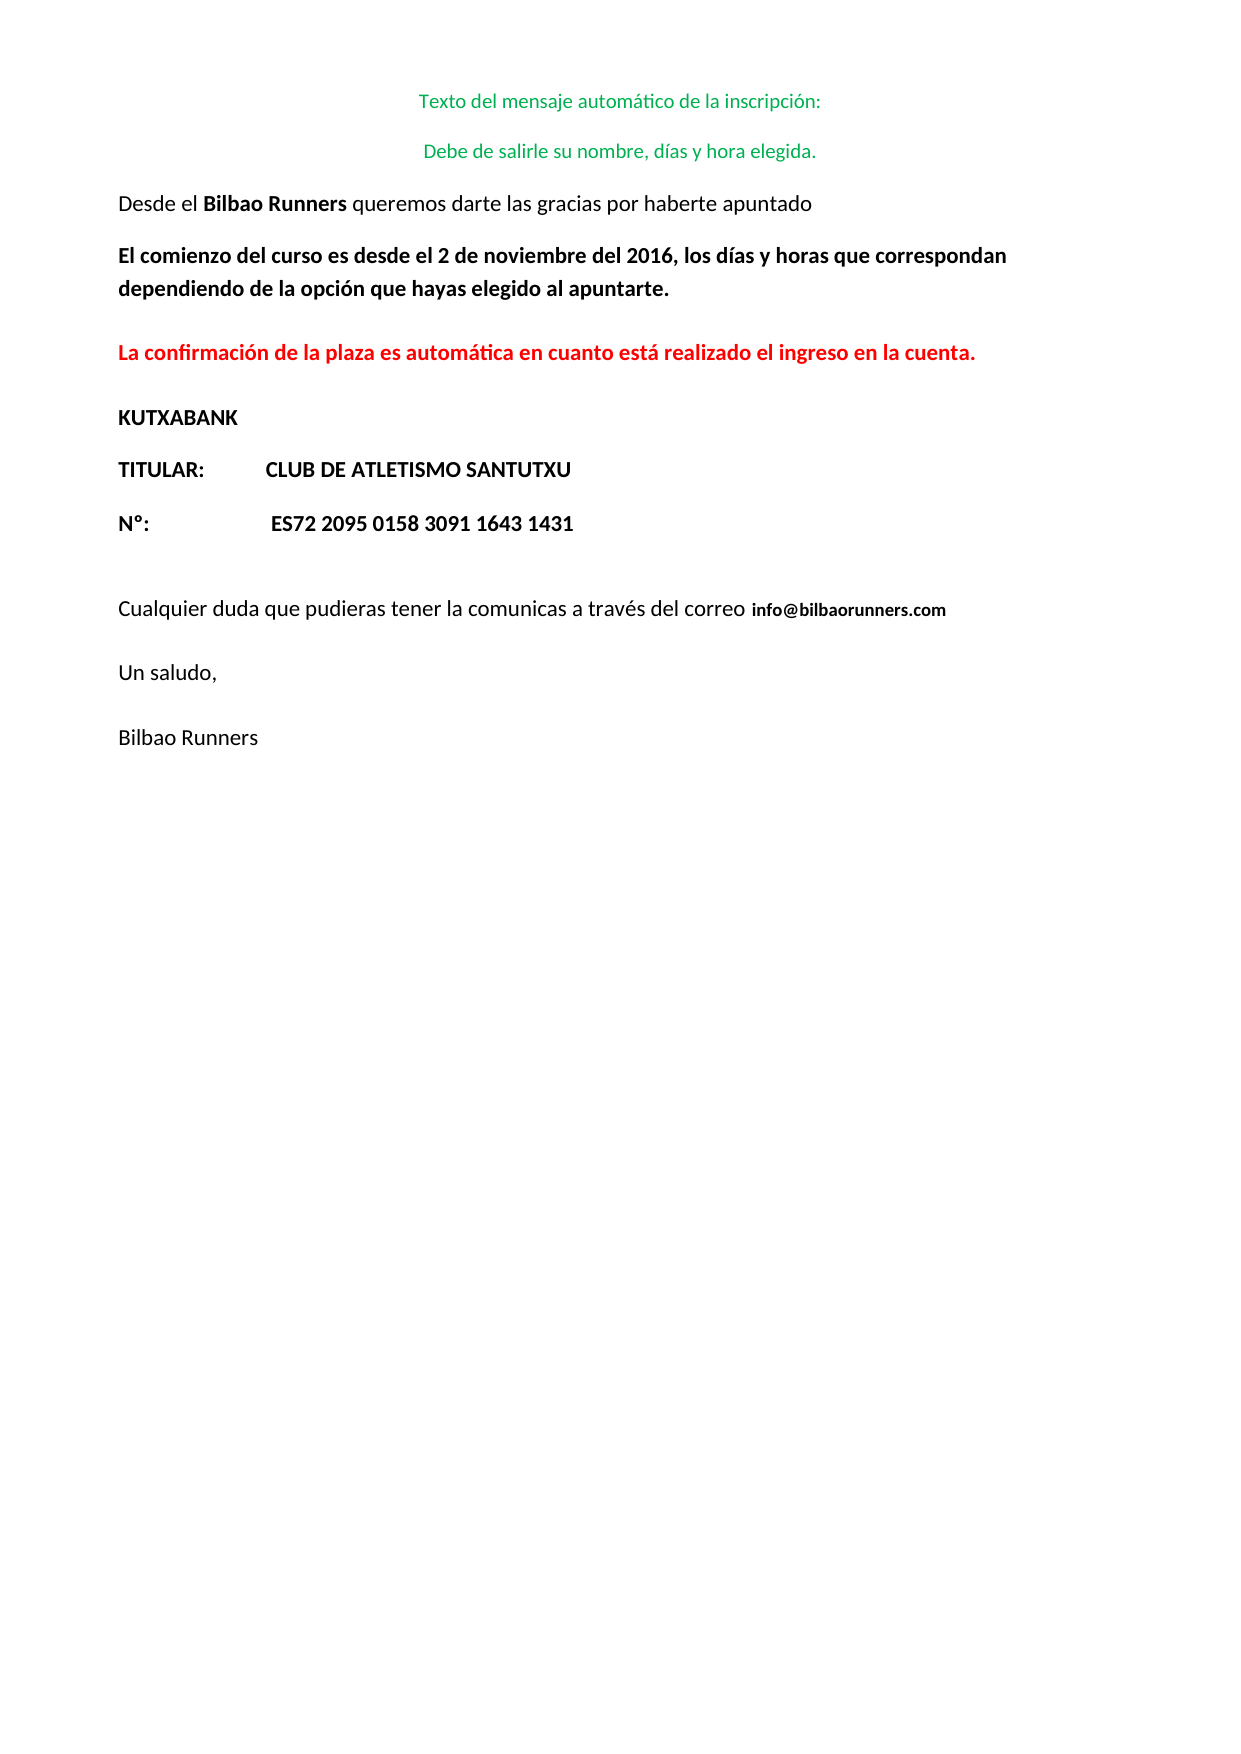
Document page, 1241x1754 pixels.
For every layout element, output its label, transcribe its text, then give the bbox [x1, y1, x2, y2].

text TITULAR: CLUB DE ATLETISMO SANTUTXU [118, 456, 1122, 484]
text Cualquier duda que pudieras tener la comunicas a través del correo info@bilbaorunners.com Un saludo, Bilbao Runners [118, 562, 1122, 751]
text Desde el Bilbao Runners queremos darte las gracias por haberte apuntado [118, 189, 1122, 217]
text Debe de salirle su nombre, días y hora elegida. [118, 139, 1122, 164]
text El comienzo del curso es desde el 2 de noviembre del 2016, los días y horas que correspondan dependiendo de la opción que hayas elegido al apuntarte. La confirmación de la plaza es automática en cuanto está realizado el ingreso en la cuenta. KUTXABANK [118, 242, 1122, 431]
text Texto del mensaje automático de la inscripción: [118, 89, 1122, 114]
text Nº: ES72 2095 0158 3091 1643 1431 [118, 509, 1122, 537]
